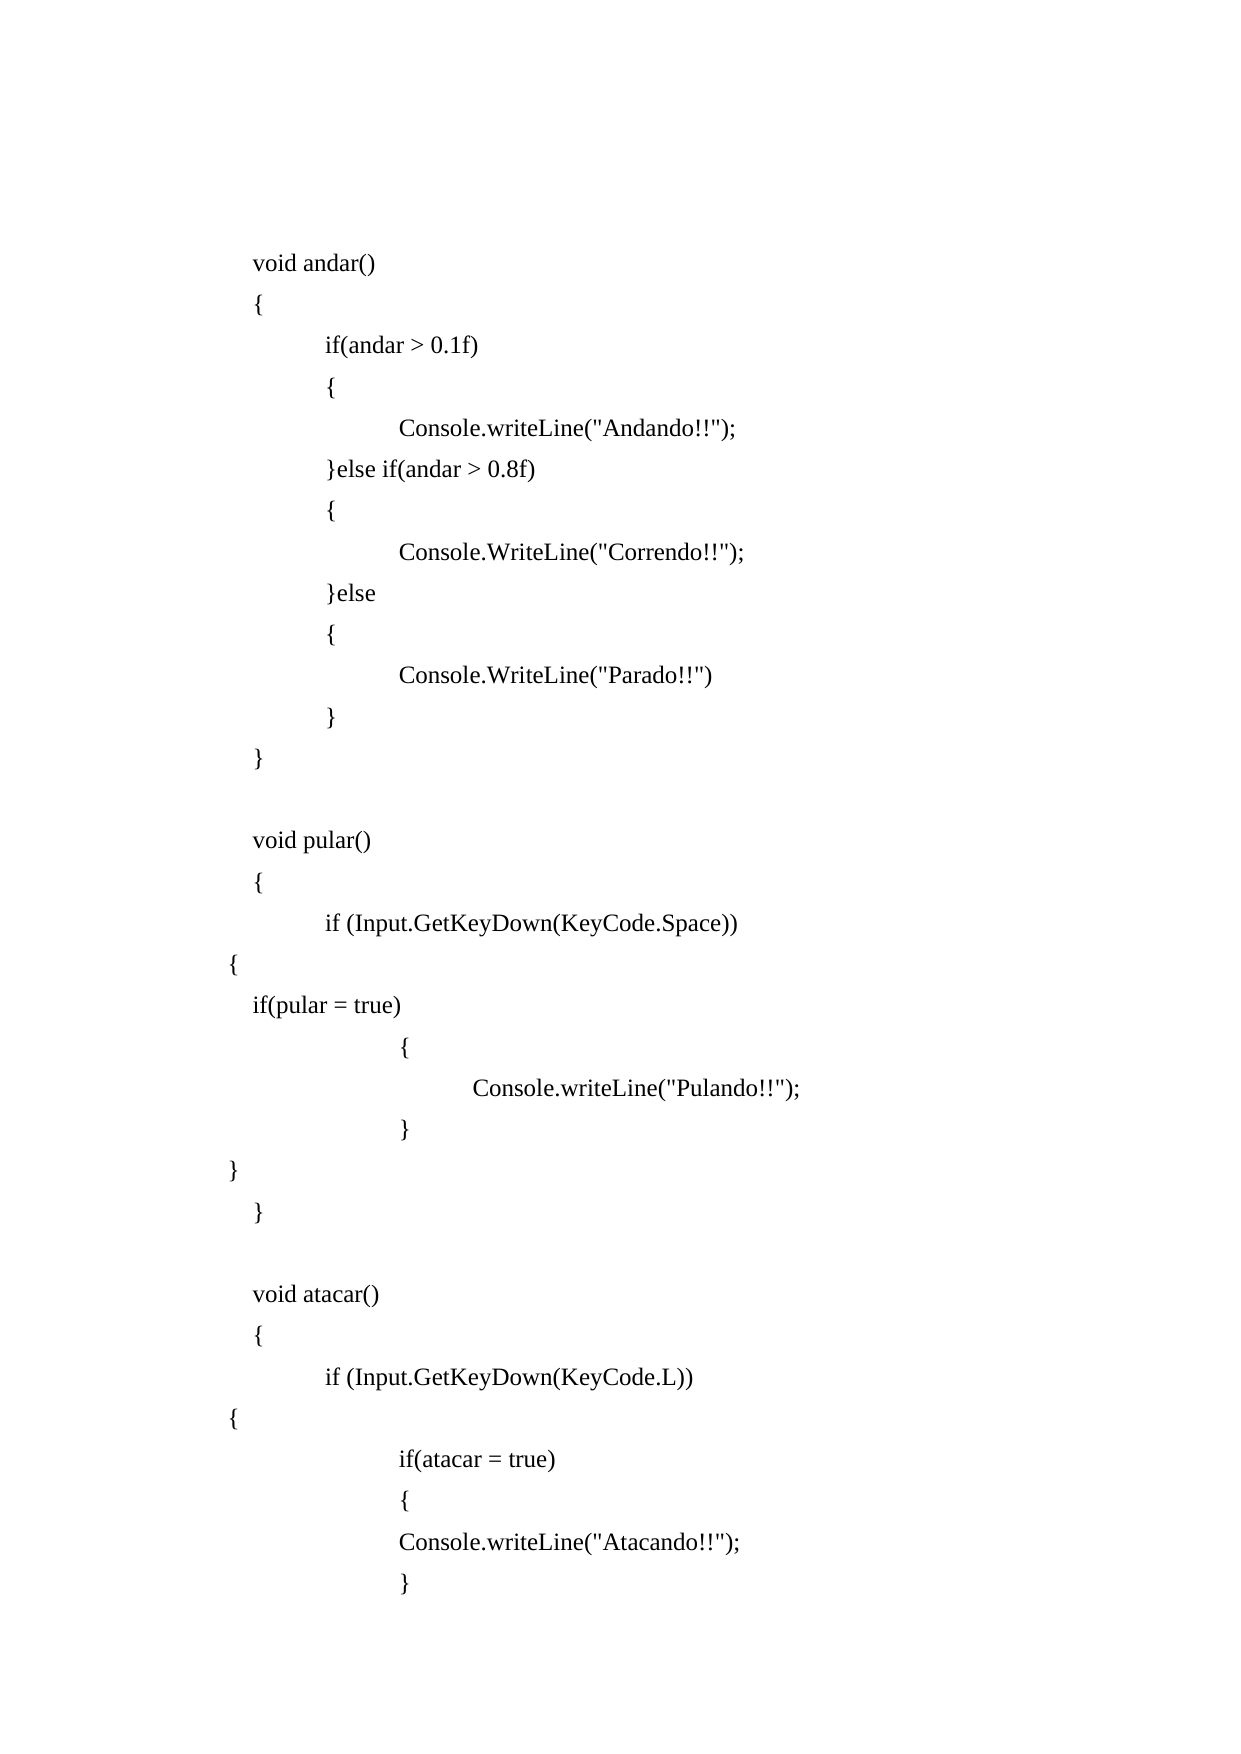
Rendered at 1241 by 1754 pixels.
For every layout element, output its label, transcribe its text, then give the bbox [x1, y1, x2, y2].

text void andar() [177, 248, 1063, 277]
text { [177, 619, 1063, 648]
text { [177, 1486, 1063, 1514]
text } [177, 1197, 1063, 1226]
text { [177, 372, 1063, 401]
text if(pular = true) [177, 991, 1063, 1019]
text { [177, 1321, 1063, 1349]
text { [177, 867, 1063, 896]
text { [177, 1032, 1063, 1061]
text } [177, 702, 1063, 731]
text void pular() [177, 826, 1063, 854]
text Console.WriteLine("Correndo!!"); [177, 537, 1063, 566]
text if(andar > 0.1f) [177, 331, 1063, 359]
text } [177, 1114, 1063, 1143]
text { [177, 496, 1063, 524]
text }else [177, 578, 1063, 607]
text if (Input.GetKeyDown(KeyCode.L)) [177, 1362, 1063, 1391]
text } [177, 743, 1063, 772]
text if(atacar = true) [177, 1444, 1063, 1473]
text } [177, 1568, 1063, 1597]
text if (Input.GetKeyDown(KeyCode.Space)) [177, 908, 1063, 937]
text Console.writeLine("Atacando!!"); [177, 1527, 1063, 1556]
text void atacar() [177, 1279, 1063, 1308]
text { [177, 289, 1063, 318]
text { [177, 1403, 1063, 1432]
text }else if(andar > 0.8f) [177, 454, 1063, 483]
text Console.WriteLine("Parado!!") [177, 661, 1063, 689]
text Console.writeLine("Andando!!"); [177, 413, 1063, 442]
text Console.writeLine("Pulando!!"); [177, 1073, 1063, 1102]
text } [177, 1156, 1063, 1184]
text { [177, 949, 1063, 978]
